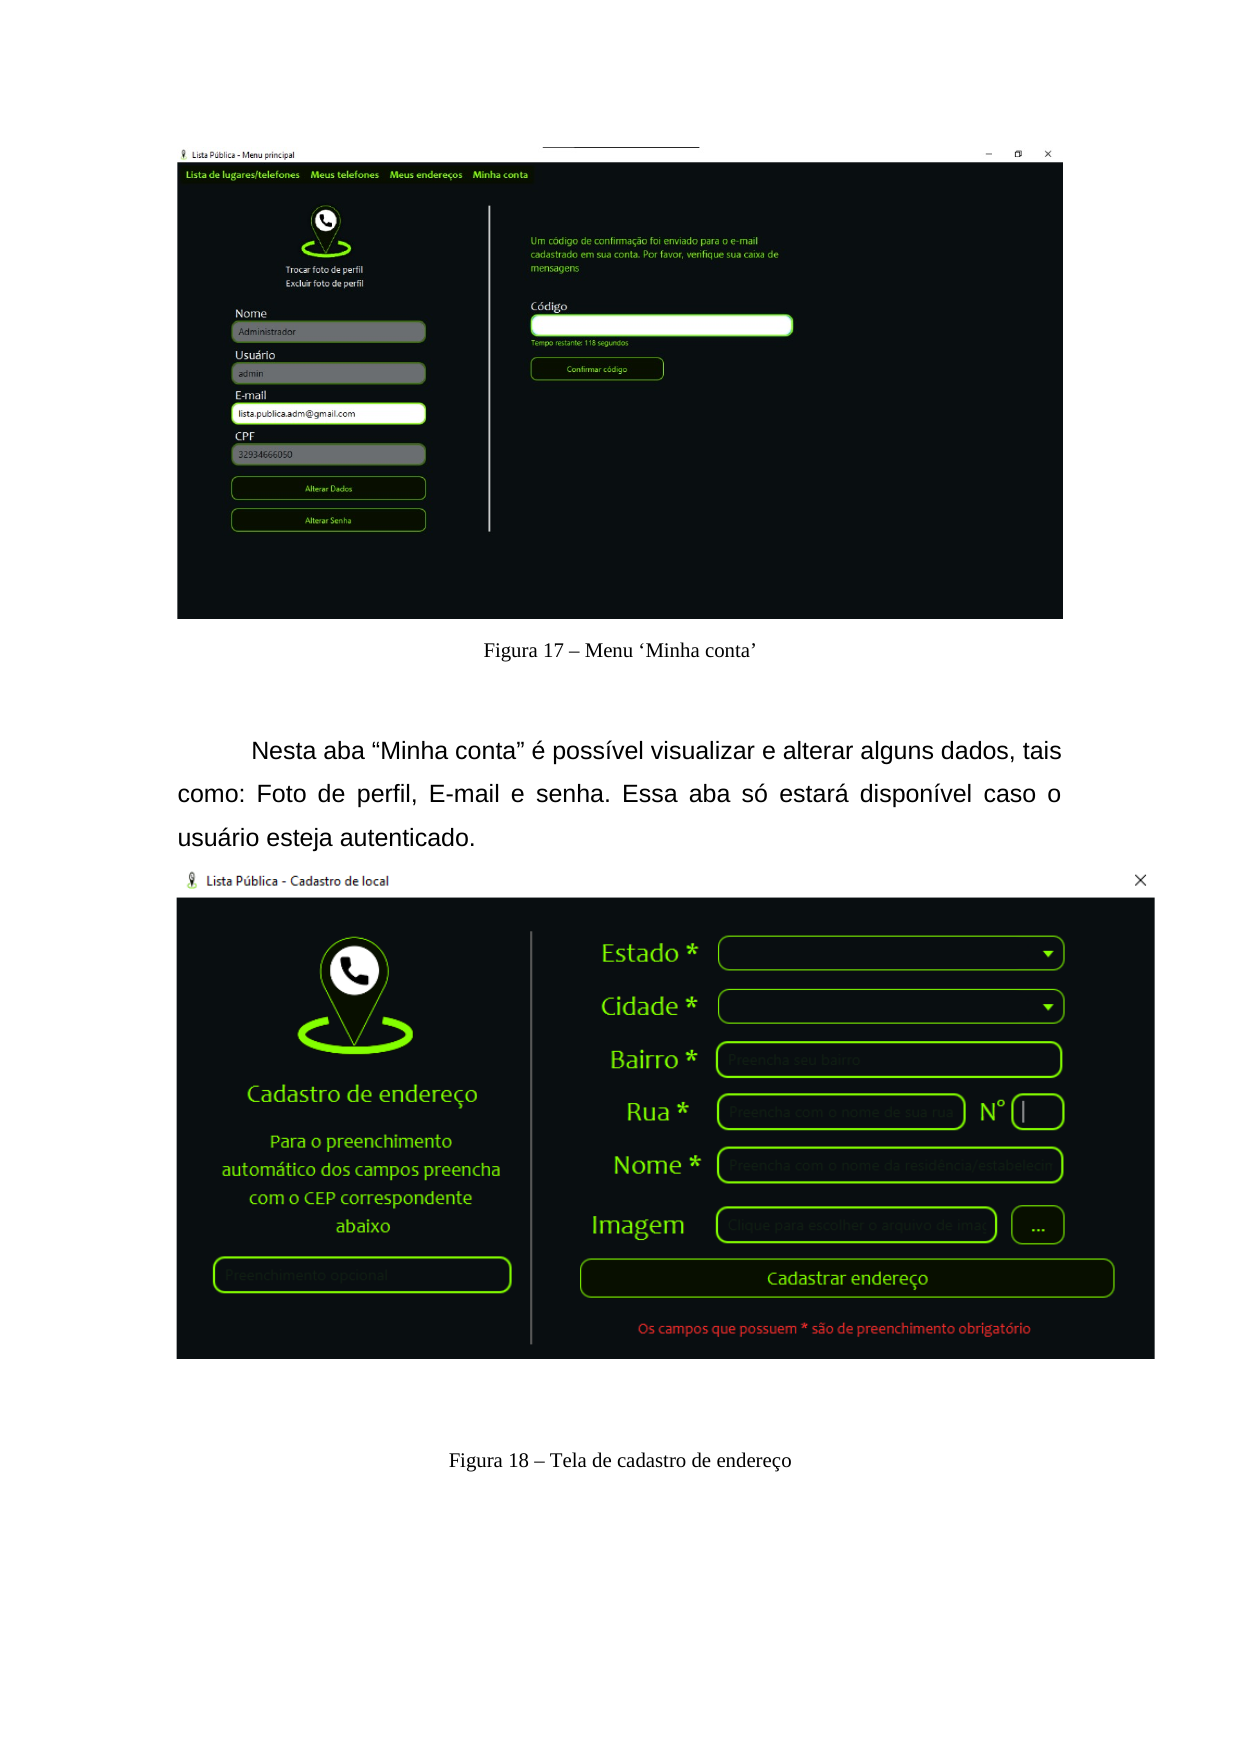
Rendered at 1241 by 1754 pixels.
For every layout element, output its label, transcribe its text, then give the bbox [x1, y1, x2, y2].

text Figura 17 – Menu ‘Minha conta’ [177, 638, 1063, 662]
text Figura 18 – Tela de cadastro de endereço [177, 1448, 1063, 1472]
picture [177, 147, 1063, 619]
picture [176, 866, 1154, 1359]
text Nesta aba “Minha conta” é possível visualizar e alterar alguns dados, tais como: Foto de perfil, E-mail e senha. Essa aba só estará disponível caso o usuário esteja autenticado. [177, 736, 1063, 851]
